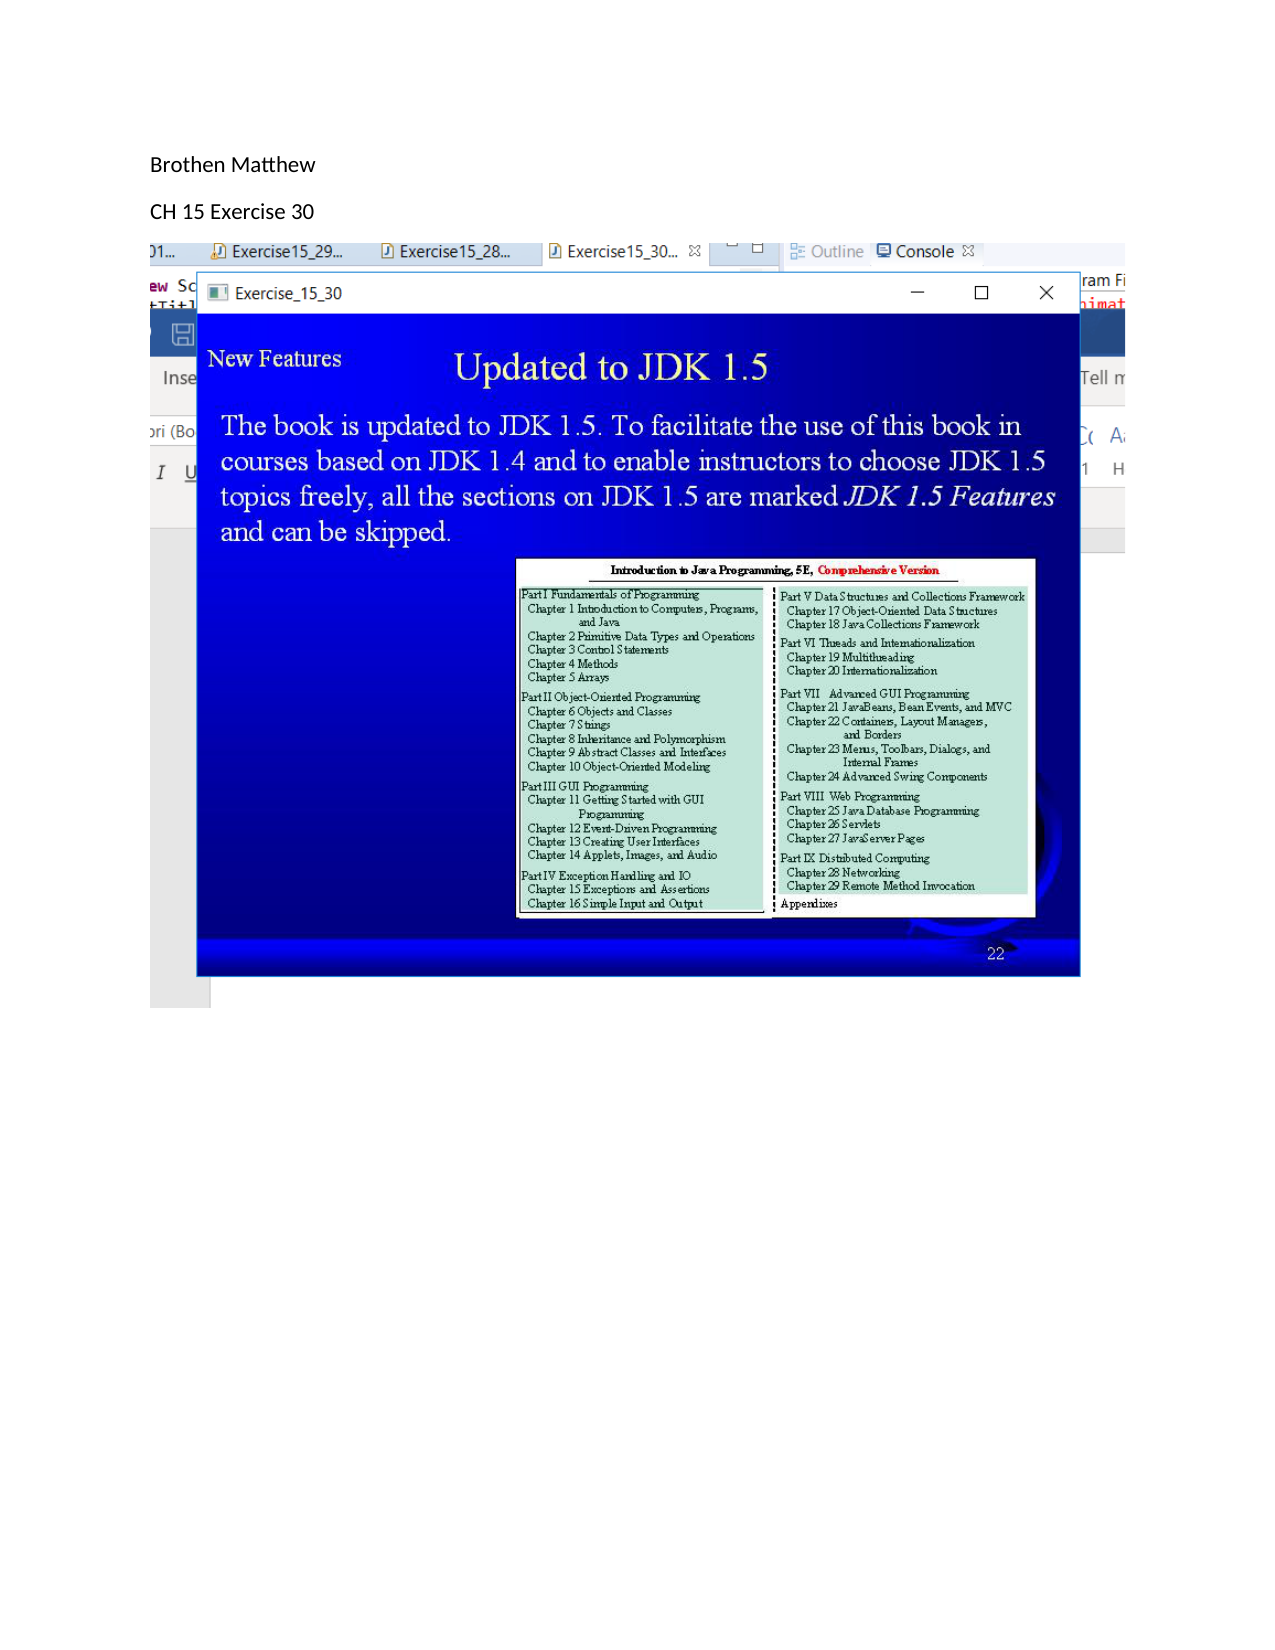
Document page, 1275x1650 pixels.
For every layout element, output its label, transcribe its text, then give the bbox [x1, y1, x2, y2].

text Brothen Matthew [150, 150, 1125, 178]
text CH 15 Exercise 30 [150, 197, 1125, 225]
picture [150, 243, 1125, 1008]
